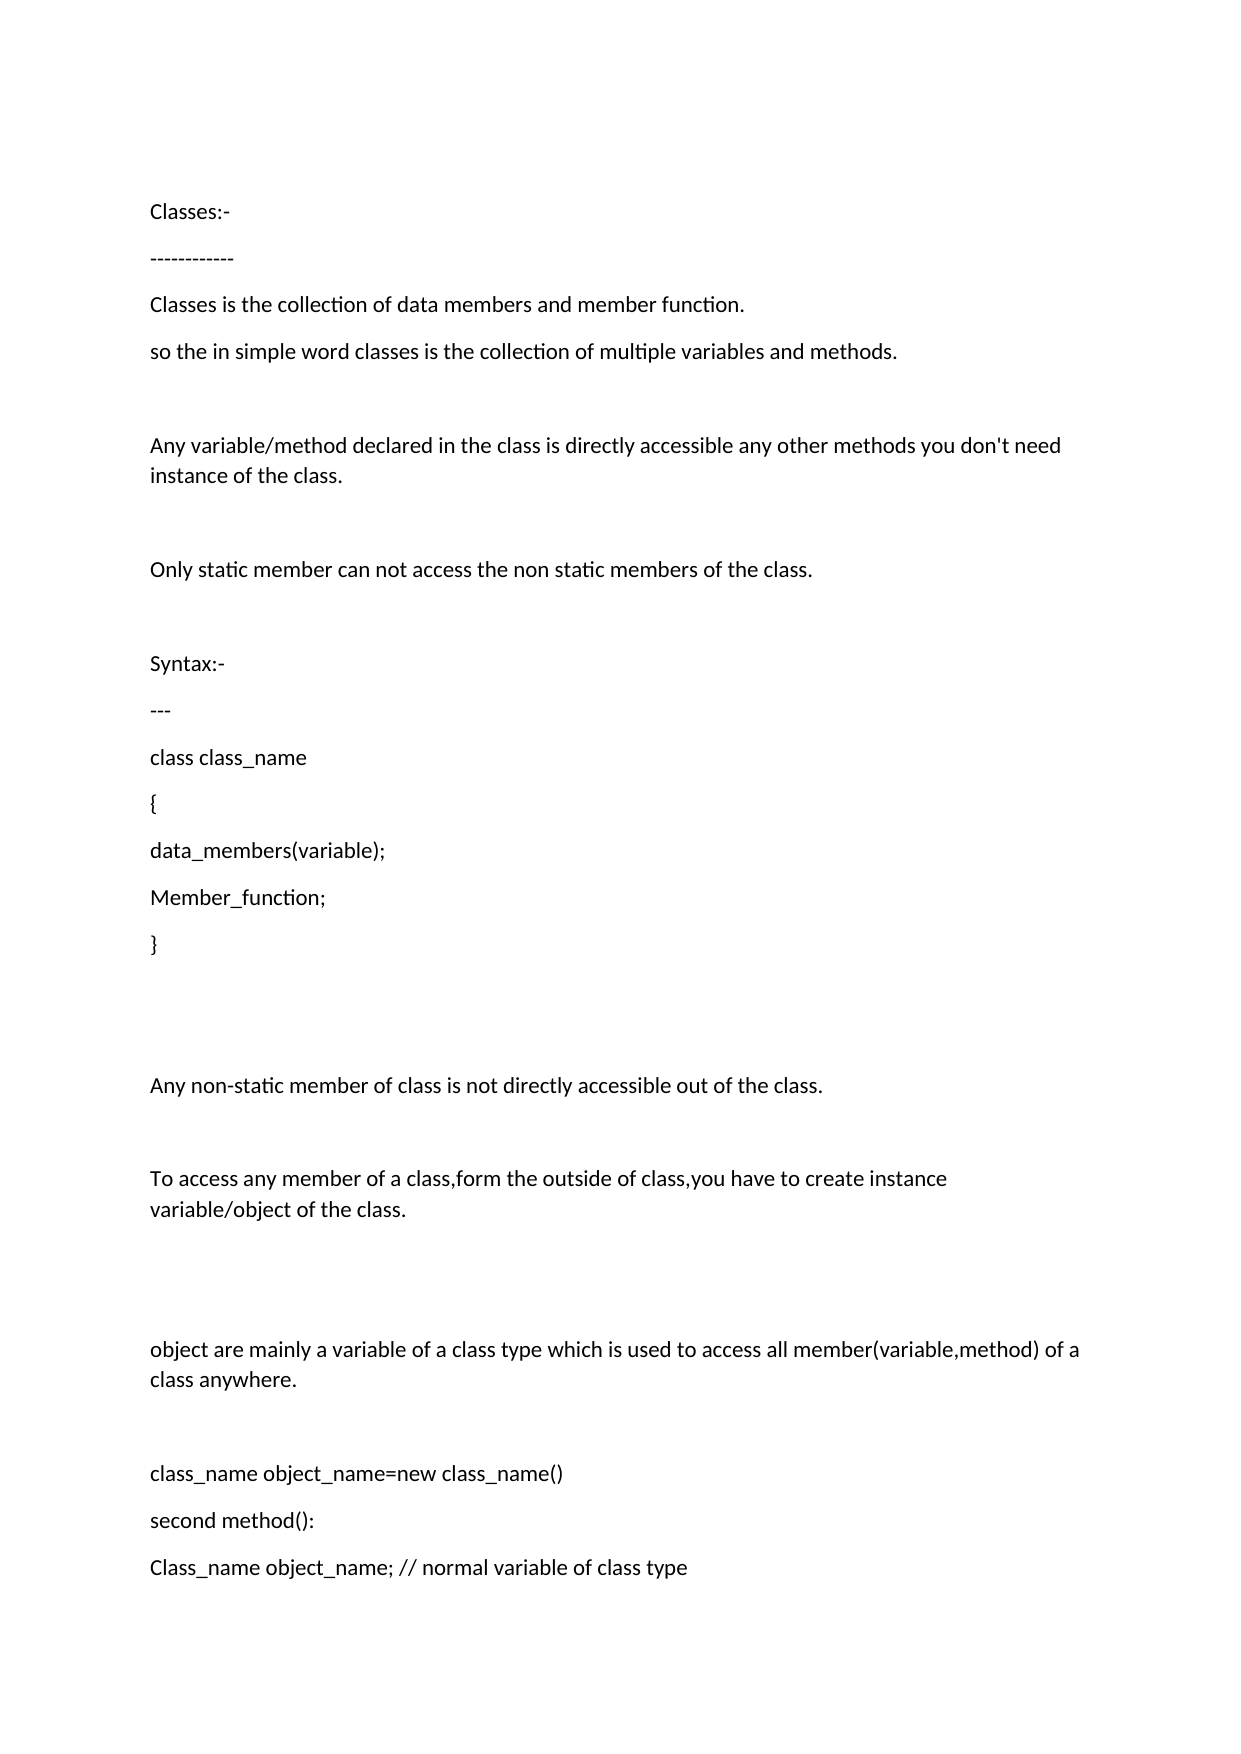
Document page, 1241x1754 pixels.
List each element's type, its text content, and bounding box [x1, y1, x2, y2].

text Only static member can not access the non static members of the class. [150, 555, 1090, 583]
text class class_name [150, 743, 1090, 771]
text } [150, 930, 1090, 958]
text second method(): [150, 1506, 1090, 1534]
text Classes is the collection of data members and member function. [150, 291, 1090, 319]
text so the in simple word classes is the collection of multiple variables and methods. [150, 337, 1090, 366]
text Class_name object_name; // normal variable of class type [150, 1553, 1090, 1581]
text ------------ [150, 244, 1090, 272]
text To access any member of a class,form the outside of class,you have to create instance variable/object of the class. [150, 1164, 1090, 1223]
text class_name object_name=new class_name() [150, 1459, 1090, 1487]
text --- [150, 696, 1090, 724]
text Any variable/method declared in the class is directly accessible any other methods you don't need instance of the class. [150, 431, 1090, 489]
text Any non-static member of class is not directly accessible out of the class. [150, 1071, 1090, 1099]
text Member_function; [150, 883, 1090, 911]
text Syntax:- [150, 649, 1090, 677]
text data_members(variable); [150, 836, 1090, 864]
text Classes:- [150, 197, 1090, 225]
text { [150, 789, 1090, 818]
text object are mainly a variable of a class type which is used to access all member(variable,method) of a class anywhere. [150, 1335, 1090, 1394]
